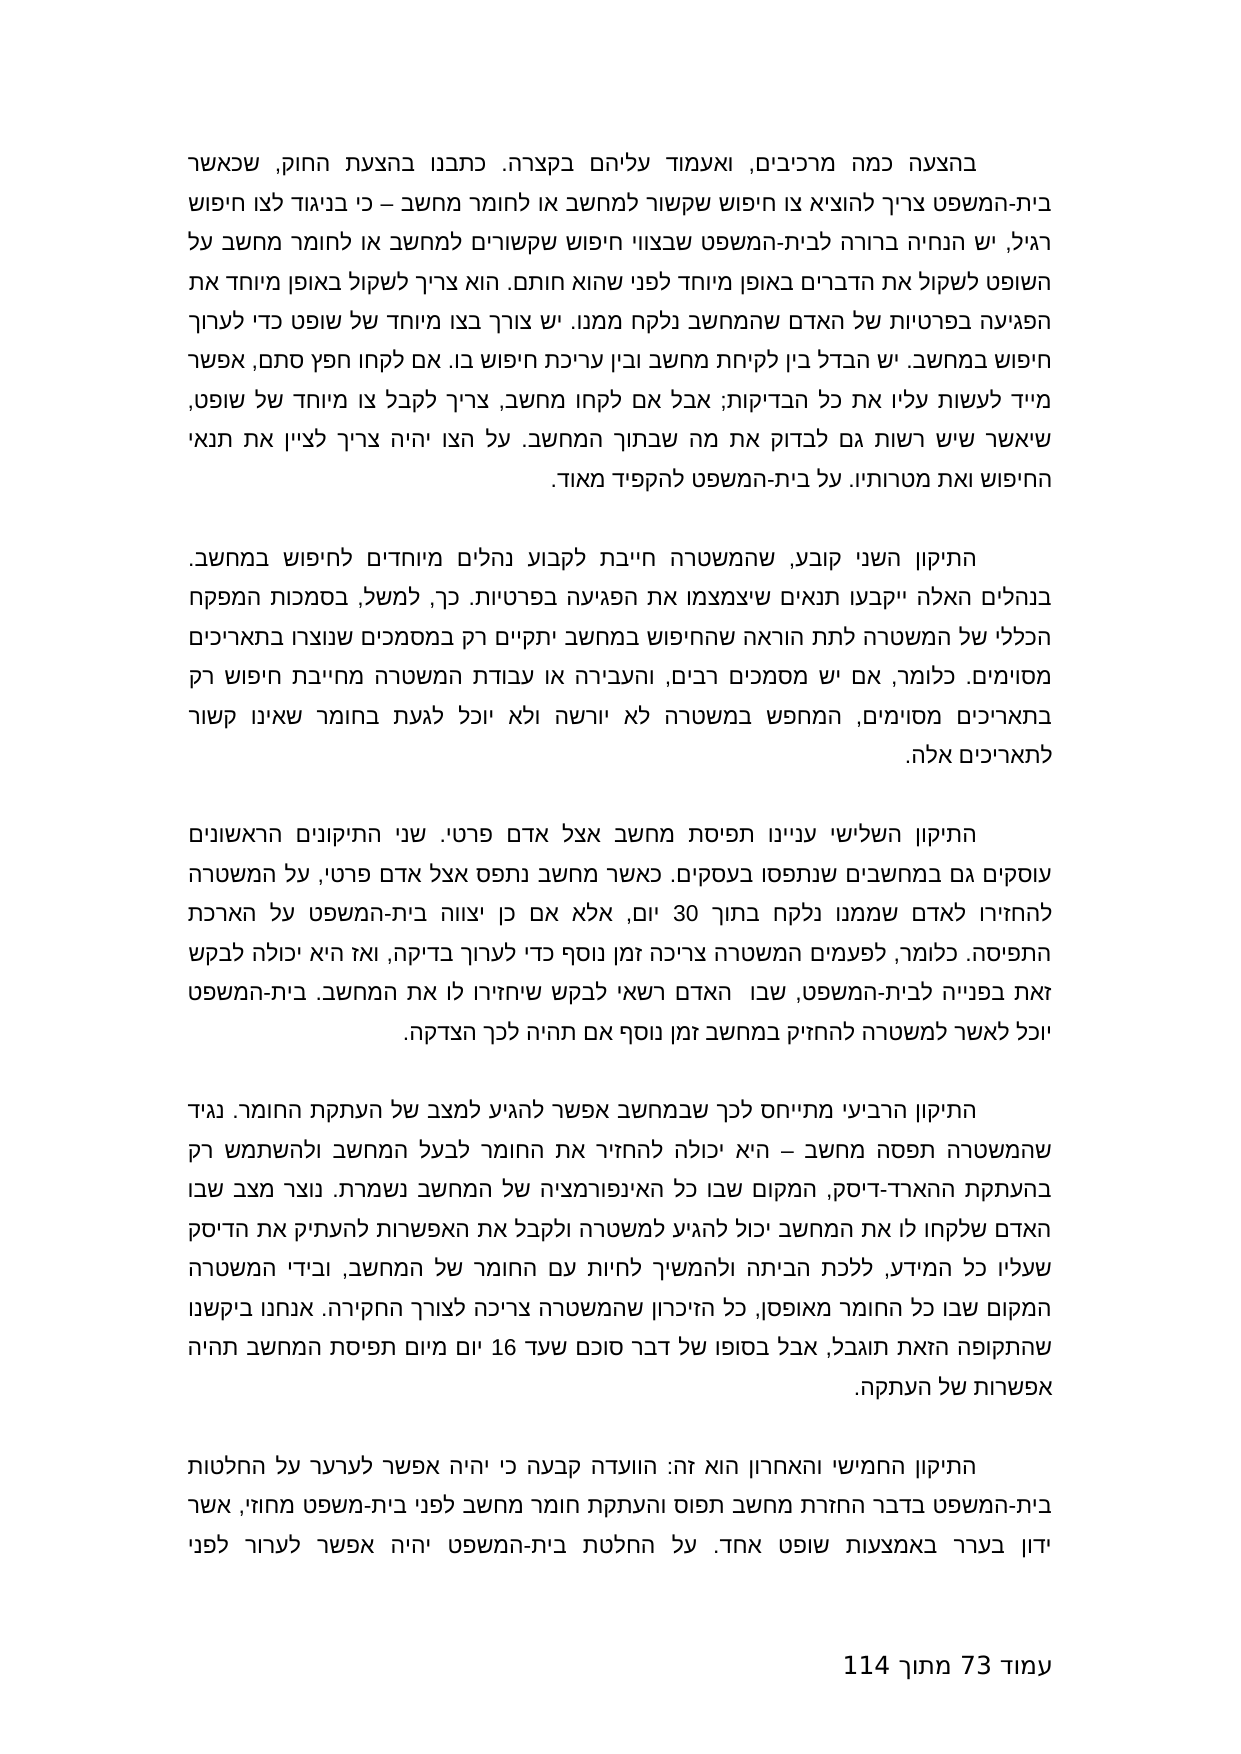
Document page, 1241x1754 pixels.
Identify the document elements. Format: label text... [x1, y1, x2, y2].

text התיקון השני קובע, שהמשטרה חייבת לקבוע נהלים מיוחדים לחיפוש במחשב. בנהלים האלה ייקבעו תנאים שיצמצמו את הפגיעה בפרטיות. כך, למשל, בסמכות המפקח הכללי של המשטרה לתת הוראה שהחיפוש במחשב יתקיים רק במסמכים שנוצרו בתאריכים מסוימים. כלומר, אם יש מסמכים רבים, והעבירה או עבודת המשטרה מחייבת חיפוש רק בתאריכים מסוימים, המחפש במשטרה לא יורשה ולא יוכל לגעת בחומר שאינו קשור לתאריכים אלה. [187, 545, 1053, 768]
text התיקון השלישי עניינו תפיסת מחשב אצל אדם פרטי. שני התיקונים הראשונים עוסקים גם במחשבים שנתפסו בעסקים. כאשר מחשב נתפס אצל אדם פרטי, על המשטרה להחזירו לאדם שממנו נלקח בתוך 30 יום, אלא אם כן יצווה בית-המשפט על הארכת התפיסה. כלומר, לפעמים המשטרה צריכה זמן נוסף כדי לערוך בדיקה, ואז היא יכולה לבקש זאת בפנייה לבית-המשפט, שבו האדם רשאי לבקש שיחזירו לו את המחשב. בית-המשפט יוכל לאשר למשטרה להחזיק במחשב זמן נוסף אם תהיה לכך הצדקה. [187, 821, 1053, 1045]
text התיקון הרביעי מתייחס לכך שבמחשב אפשר להגיע למצב של העתקת החומר. נגיד שהמשטרה תפסה מחשב – היא יכולה להחזיר את החומר לבעל המחשב ולהשתמש רק בהעתקת ההארד-דיסק, המקום שבו כל האינפורמציה של המחשב נשמרת. נוצר מצב שבו האדם שלקחו לו את המחשב יכול להגיע למשטרה ולקבל את האפשרות להעתיק את הדיסק שעליו כל המידע, ללכת הביתה ולהמשיך לחיות עם החומר של המחשב, ובידי המשטרה המקום שבו כל החומר מאופסן, כל הזיכרון שהמשטרה צריכה לצורך החקירה. אנחנו ביקשנו שהתקופה הזאת תוגבל, אבל בסופו של דבר סוכם שעד 16 יום מיום תפיסת המחשב תהיה אפשרות של העתקה. [187, 1097, 1053, 1400]
text בהצעה כמה מרכיבים, ואעמוד עליהם בקצרה. כתבנו בהצעת החוק, שכאשר בית-המשפט צריך להוציא צו חיפוש שקשור למחשב או לחומר מחשב – כי בניגוד לצו חיפוש רגיל, יש הנחיה ברורה לבית-המשפט שבצווי חיפוש שקשורים למחשב או לחומר מחשב על השופט לשקול את הדברים באופן מיוחד לפני שהוא חותם. הוא צריך לשקול באופן מיוחד את הפגיעה בפרטיות של האדם שהמחשב נלקח ממנו. יש צורך בצו מיוחד של שופט כדי לערוך חיפוש במחשב. יש הבדל בין לקיחת מחשב ובין עריכת חיפוש בו. אם לקחו חפץ סתם, אפשר מייד לעשות עליו את כל הבדיקות; אבל אם לקחו מחשב, צריך לקבל צו מיוחד של שופט, שיאשר שיש רשות גם לבדוק את מה שבתוך המחשב. על הצו יהיה צריך לציין את תנאי החיפוש ואת מטרותיו. על בית-המשפט להקפיד מאוד. [187, 150, 1053, 492]
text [187, 1453, 1053, 1558]
